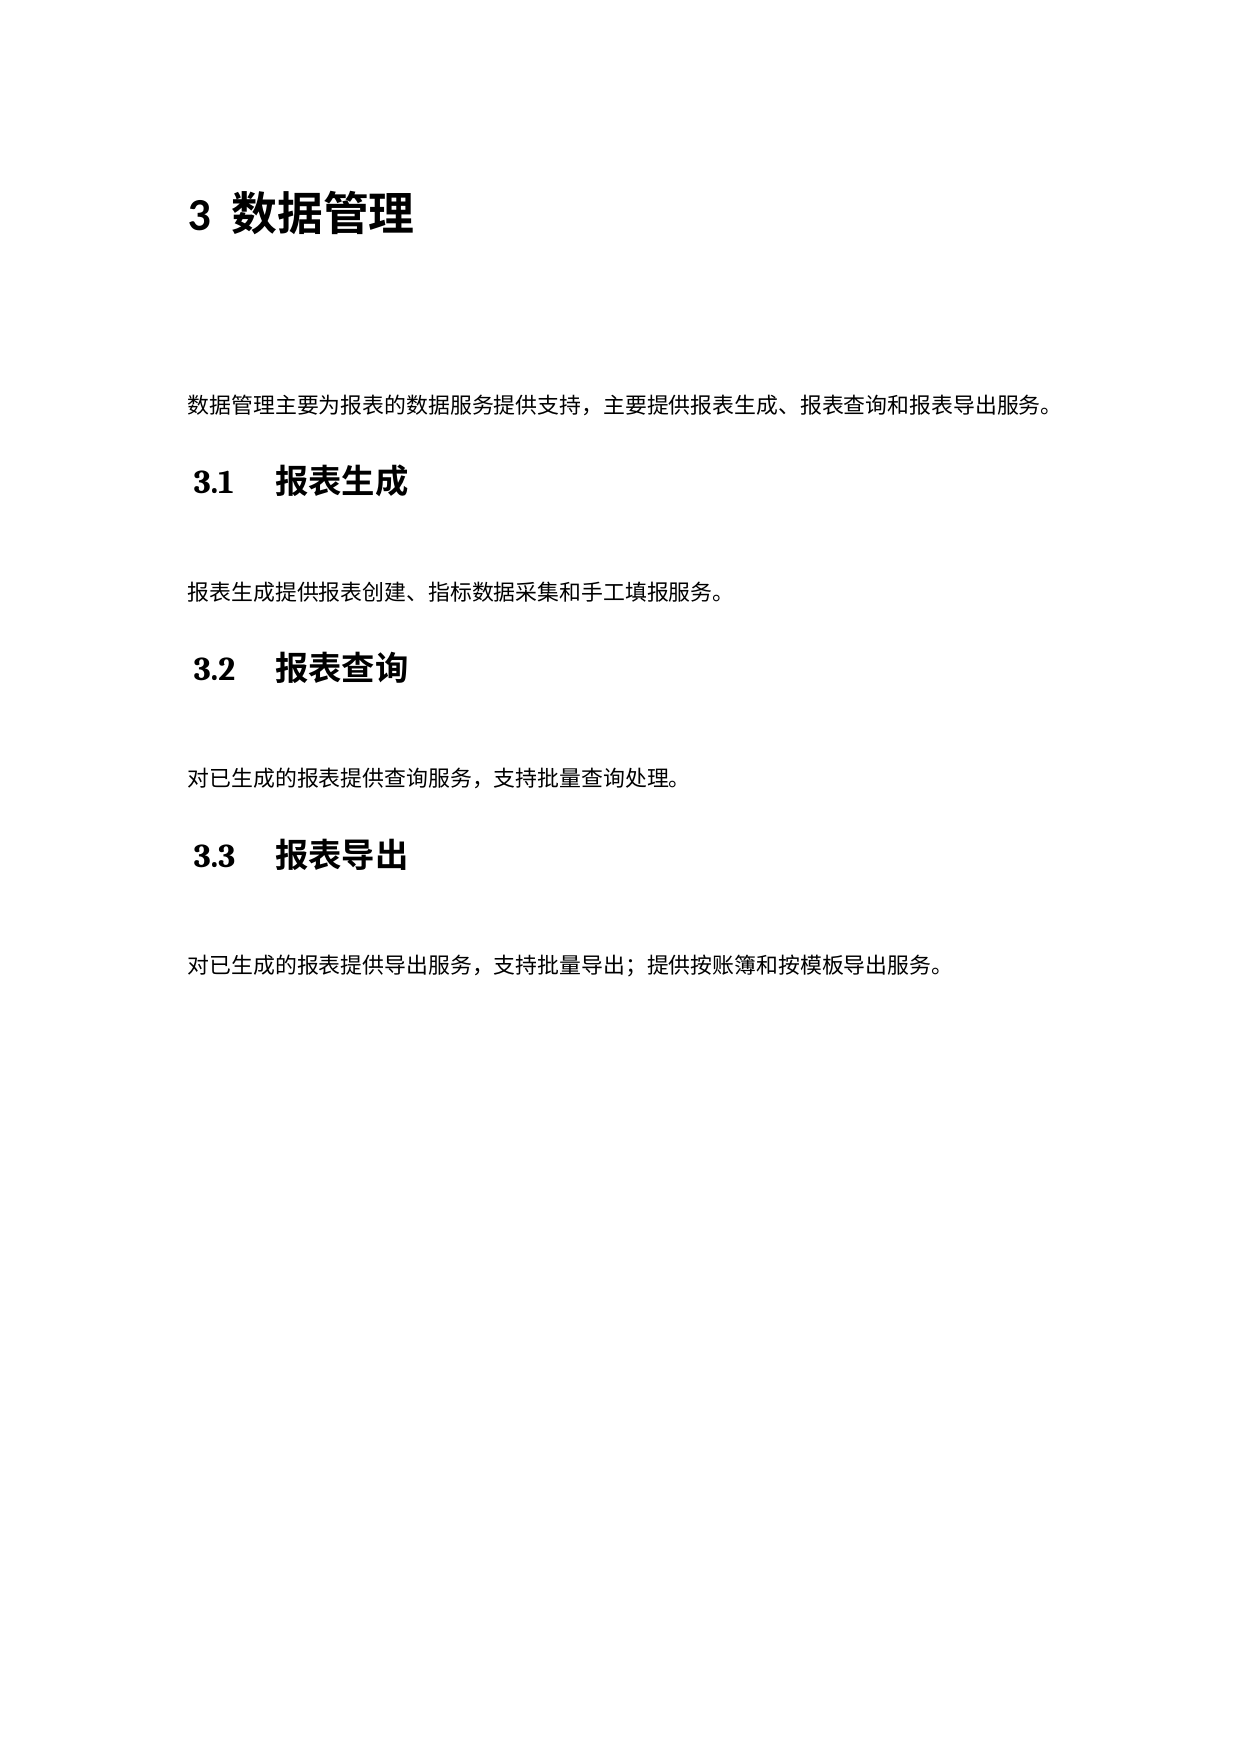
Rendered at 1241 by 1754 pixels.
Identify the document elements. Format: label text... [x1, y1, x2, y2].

text 报表生成提供报表创建、指标数据采集和手工填报服务。 [187, 574, 1053, 607]
subtitle 报表查询 [193, 634, 1053, 699]
subtitle 报表生成 [193, 447, 1053, 512]
text 数据管理主要为报表的数据服务提供支持，主要提供报表生成、报表查询和报表导出服务。 [187, 387, 1053, 420]
subtitle 数据管理 [187, 162, 1053, 259]
text 对已生成的报表提供导出服务，支持批量导出；提供按账簿和按模板导出服务。 [187, 948, 1053, 980]
text 对已生成的报表提供查询服务，支持批量查询处理。 [187, 761, 1053, 793]
subtitle 报表导出 [193, 821, 1053, 886]
